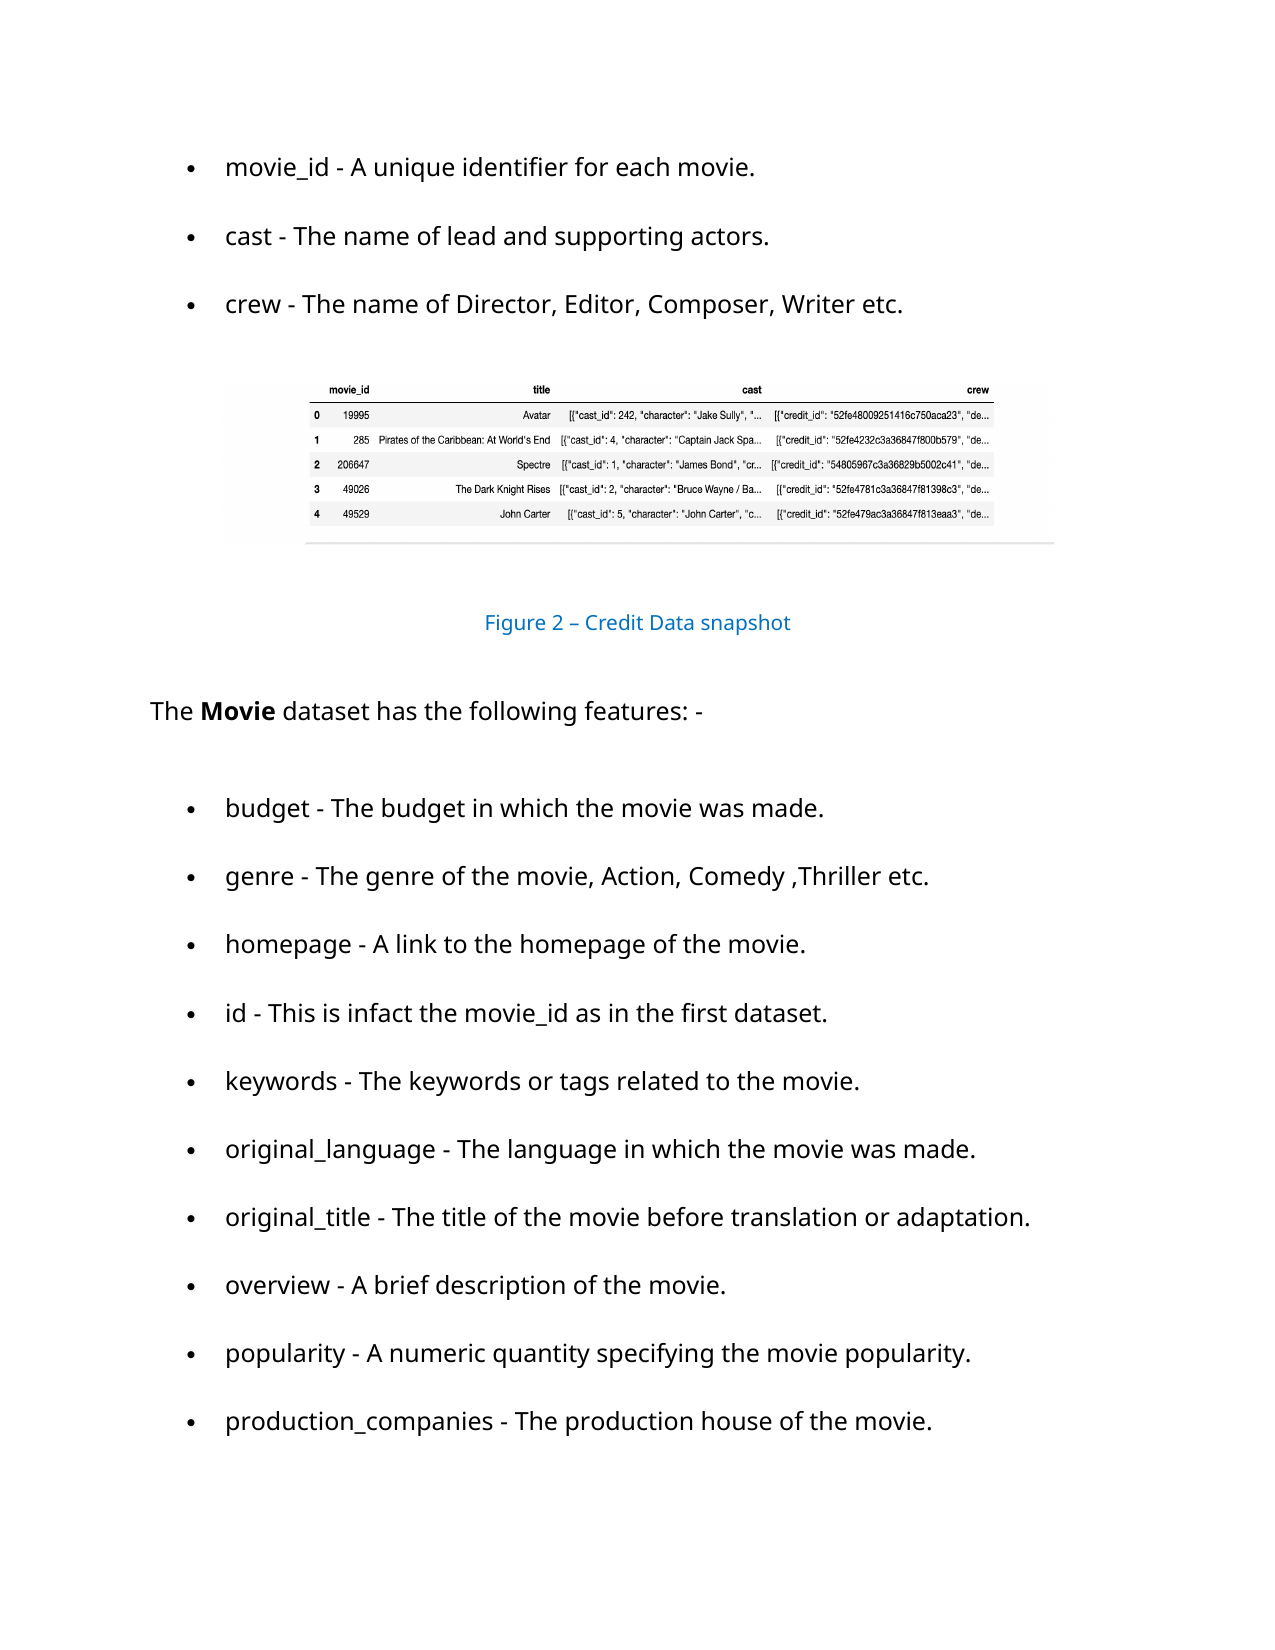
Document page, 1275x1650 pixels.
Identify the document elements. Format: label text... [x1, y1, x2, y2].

list movie_id - A unique identifier for each movie. [187, 150, 1125, 184]
picture [220, 383, 1055, 545]
list genre - The genre of the movie, Action, Comedy ,Thriller etc. [187, 859, 1125, 893]
list homepage - A link to the homepage of the movie. [187, 927, 1125, 961]
text Figure 2 – Credit Data snapshot [150, 608, 1125, 636]
list original_title - The title of the movie before translation or adaptation. [187, 1200, 1125, 1234]
list keywords - The keywords or tags related to the movie. [187, 1063, 1125, 1097]
list overview - A brief description of the movie. [187, 1268, 1125, 1302]
list id - This is infact the movie_id as in the first dataset. [187, 995, 1125, 1029]
list budget - The budget in which the movie was made. [187, 791, 1125, 825]
list original_language - The language in which the movie was made. [187, 1132, 1125, 1166]
list popularity - A numeric quantity specifying the movie popularity. [187, 1336, 1125, 1370]
text The Movie dataset has the following features: - [150, 694, 1125, 728]
list cast - The name of lead and supporting actors. [187, 218, 1125, 252]
list production_companies - The production house of the movie. [187, 1404, 1125, 1438]
list crew - The name of Director, Editor, Composer, Writer etc. [187, 286, 1125, 320]
